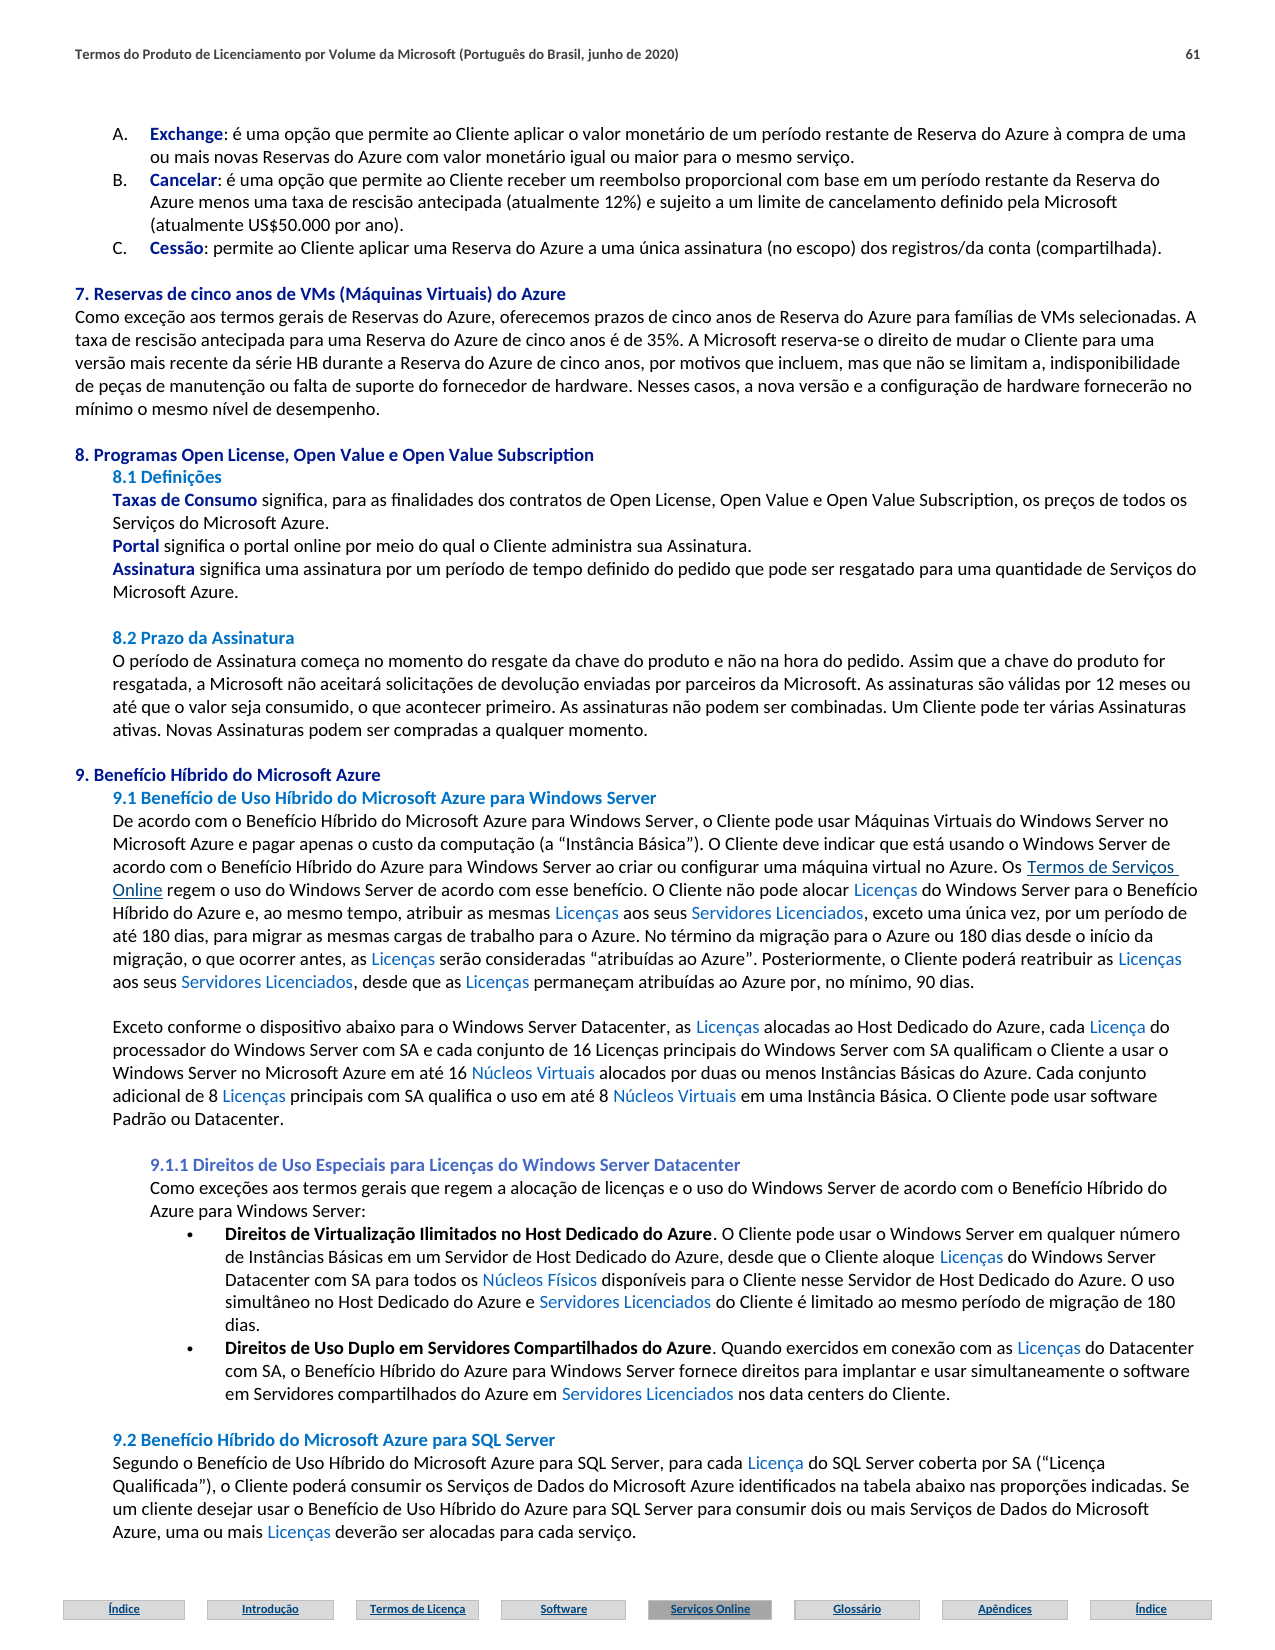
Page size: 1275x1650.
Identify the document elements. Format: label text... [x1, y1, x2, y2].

list Exchange: é uma opção que permite ao Cliente aplicar o valor monetário de um período restante de Reserva do Azure à compra de uma ou mais novas Reservas do Azure com valor monetário igual ou maior para o mesmo serviço. [112, 122, 1200, 168]
list Direitos de Virtualização Ilimitados no Host Dedicado do Azure. O Cliente pode usar o Windows Server em qualquer número de Instâncias Básicas em um Servidor de Host Dedicado do Azure, desde que o Cliente aloque Licenças do Windows Server Datacenter com SA para todos os Núcleos Físicos disponíveis para o Cliente nesse Servidor de Host Dedicado do Azure. O uso simultâneo no Host Dedicado do Azure e Servidores Licenciados do Cliente é limitado ao mesmo período de migração de 180 dias. [187, 1222, 1200, 1336]
list Cancelar: é uma opção que permite ao Cliente receber um reembolso proporcional com base em um período restante da Reserva do Azure menos uma taxa de rescisão antecipada (atualmente 12%) e sujeito a um limite de cancelamento definido pela Microsoft (atualmente US$50.000 por ano). [112, 168, 1200, 236]
subtitle 8.1 Definições [112, 466, 1200, 488]
list Como exceção aos termos gerais de Reservas do Azure, oferecemos prazos de cinco anos de Reserva do Azure para famílias de VMs selecionadas. A taxa de rescisão antecipada para uma Reserva do Azure de cinco anos é de 35%. A Microsoft reserva-se o direito de mudar o Cliente para uma versão mais recente da série HB durante a Reserva do Azure de cinco anos, por motivos que incluem, mas que não se limitam a, indisponibilidade de peças de manutenção ou falta de suporte do fornecedor de hardware. Nesses casos, a nova versão e a configuração de hardware fornecerão no mínimo o mesmo nível de desempenho. [75, 305, 1200, 420]
list O período de Assinatura começa no momento do resgate da chave do produto e não na hora do pedido. Assim que a chave do produto for resgatada, a Microsoft não aceitará solicitações de devolução enviadas por parceiros da Microsoft. As assinaturas são válidas por 12 meses ou até que o valor seja consumido, o que acontecer primeiro. As assinaturas não podem ser combinadas. Um Cliente pode ter várias Assinaturas ativas. Novas Assinaturas podem ser compradas a qualquer momento. [112, 649, 1200, 741]
list Assinatura significa uma assinatura por um período de tempo definido do pedido que pode ser resgatado para uma quantidade de Serviços do Microsoft Azure. [112, 557, 1200, 603]
list De acordo com o Benefício Híbrido do Microsoft Azure para Windows Server, o Cliente pode usar Máquinas Virtuais do Windows Server no Microsoft Azure e pagar apenas o custo da computação (a “Instância Básica”). O Cliente deve indicar que está usando o Windows Server de acordo com o Benefício Híbrido do Azure para Windows Server ao criar ou configurar uma máquina virtual no Azure. Os Termos de Serviços Online regem o uso do Windows Server de acordo com esse benefício. O Cliente não pode alocar Licenças do Windows Server para o Benefício Híbrido do Azure e, ao mesmo tempo, atribuir as mesmas Licenças aos seus Servidores Licenciados, exceto uma única vez, por um período de até 180 dias, para migrar as mesmas cargas de trabalho para o Azure. No término da migração para o Azure ou 180 dias desde o início da migração, o que ocorrer antes, as Licenças serão consideradas “atribuídas ao Azure”. Posteriormente, o Cliente poderá reatribuir as Licenças aos seus Servidores Licenciados, desde que as Licenças permaneçam atribuídas ao Azure por, no mínimo, 90 dias. [112, 809, 1200, 993]
list Portal significa o portal online por meio do qual o Cliente administra sua Assinatura. [112, 534, 1200, 557]
list Cessão: permite ao Cliente aplicar uma Reserva do Azure a uma única assinatura (no escopo) dos registros/da conta (compartilhada). [112, 236, 1200, 259]
list Exceto conforme o dispositivo abaixo para o Windows Server Datacenter, as Licenças alocadas ao Host Dedicado do Azure, cada Licença do processador do Windows Server com SA e cada conjunto de 16 Licenças principais do Windows Server com SA qualificam o Cliente a usar o Windows Server no Microsoft Azure em até 16 Núcleos Virtuais alocados por duas ou menos Instâncias Básicas do Azure. Cada conjunto adicional de 8 Licenças principais com SA qualifica o uso em até 8 Núcleos Virtuais em uma Instância Básica. O Cliente pode usar software Padrão ou Datacenter. [112, 1016, 1200, 1130]
subtitle 9.1 Benefício de Uso Híbrido do Microsoft Azure para Windows Server [112, 786, 1200, 809]
subtitle 8.2 Prazo da Assinatura [112, 626, 1200, 649]
list Segundo o Benefício de Uso Híbrido do Microsoft Azure para SQL Server, para cada Licença do SQL Server coberta por SA (“Licença Qualificada”), o Cliente poderá consumir os Serviços de Dados do Microsoft Azure identificados na tabela abaixo nas proporções indicadas. Se um cliente desejar usar o Benefício de Uso Híbrido do Azure para SQL Server para consumir dois ou mais Serviços de Dados do Microsoft Azure, uma ou mais Licenças deverão ser alocadas para cada serviço. [112, 1451, 1200, 1543]
subtitle 9.1.1 Direitos de Uso Especiais para Licenças do Windows Server Datacenter [150, 1153, 1200, 1176]
subtitle 8. Programas Open License, Open Value e Open Value Subscription [75, 443, 1200, 466]
list Como exceções aos termos gerais que regem a alocação de licenças e o uso do Windows Server de acordo com o Benefício Híbrido do Azure para Windows Server: [150, 1176, 1200, 1222]
subtitle 9.2 Benefício Híbrido do Microsoft Azure para SQL Server [112, 1428, 1200, 1451]
list Direitos de Uso Duplo em Servidores Compartilhados do Azure. Quando exercidos em conexão com as Licenças do Datacenter com SA, o Benefício Híbrido do Azure para Windows Server fornece direitos para implantar e usar simultaneamente o software em Servidores compartilhados do Azure em Servidores Licenciados nos data centers do Cliente. [187, 1336, 1200, 1405]
list Taxas de Consumo significa, para as finalidades dos contratos de Open License, Open Value e Open Value Subscription, os preços de todos os Serviços do Microsoft Azure. [112, 488, 1200, 534]
subtitle 7. Reservas de cinco anos de VMs (Máquinas Virtuais) do Azure [75, 282, 1200, 305]
subtitle 9. Benefício Híbrido do Microsoft Azure [75, 763, 1200, 786]
